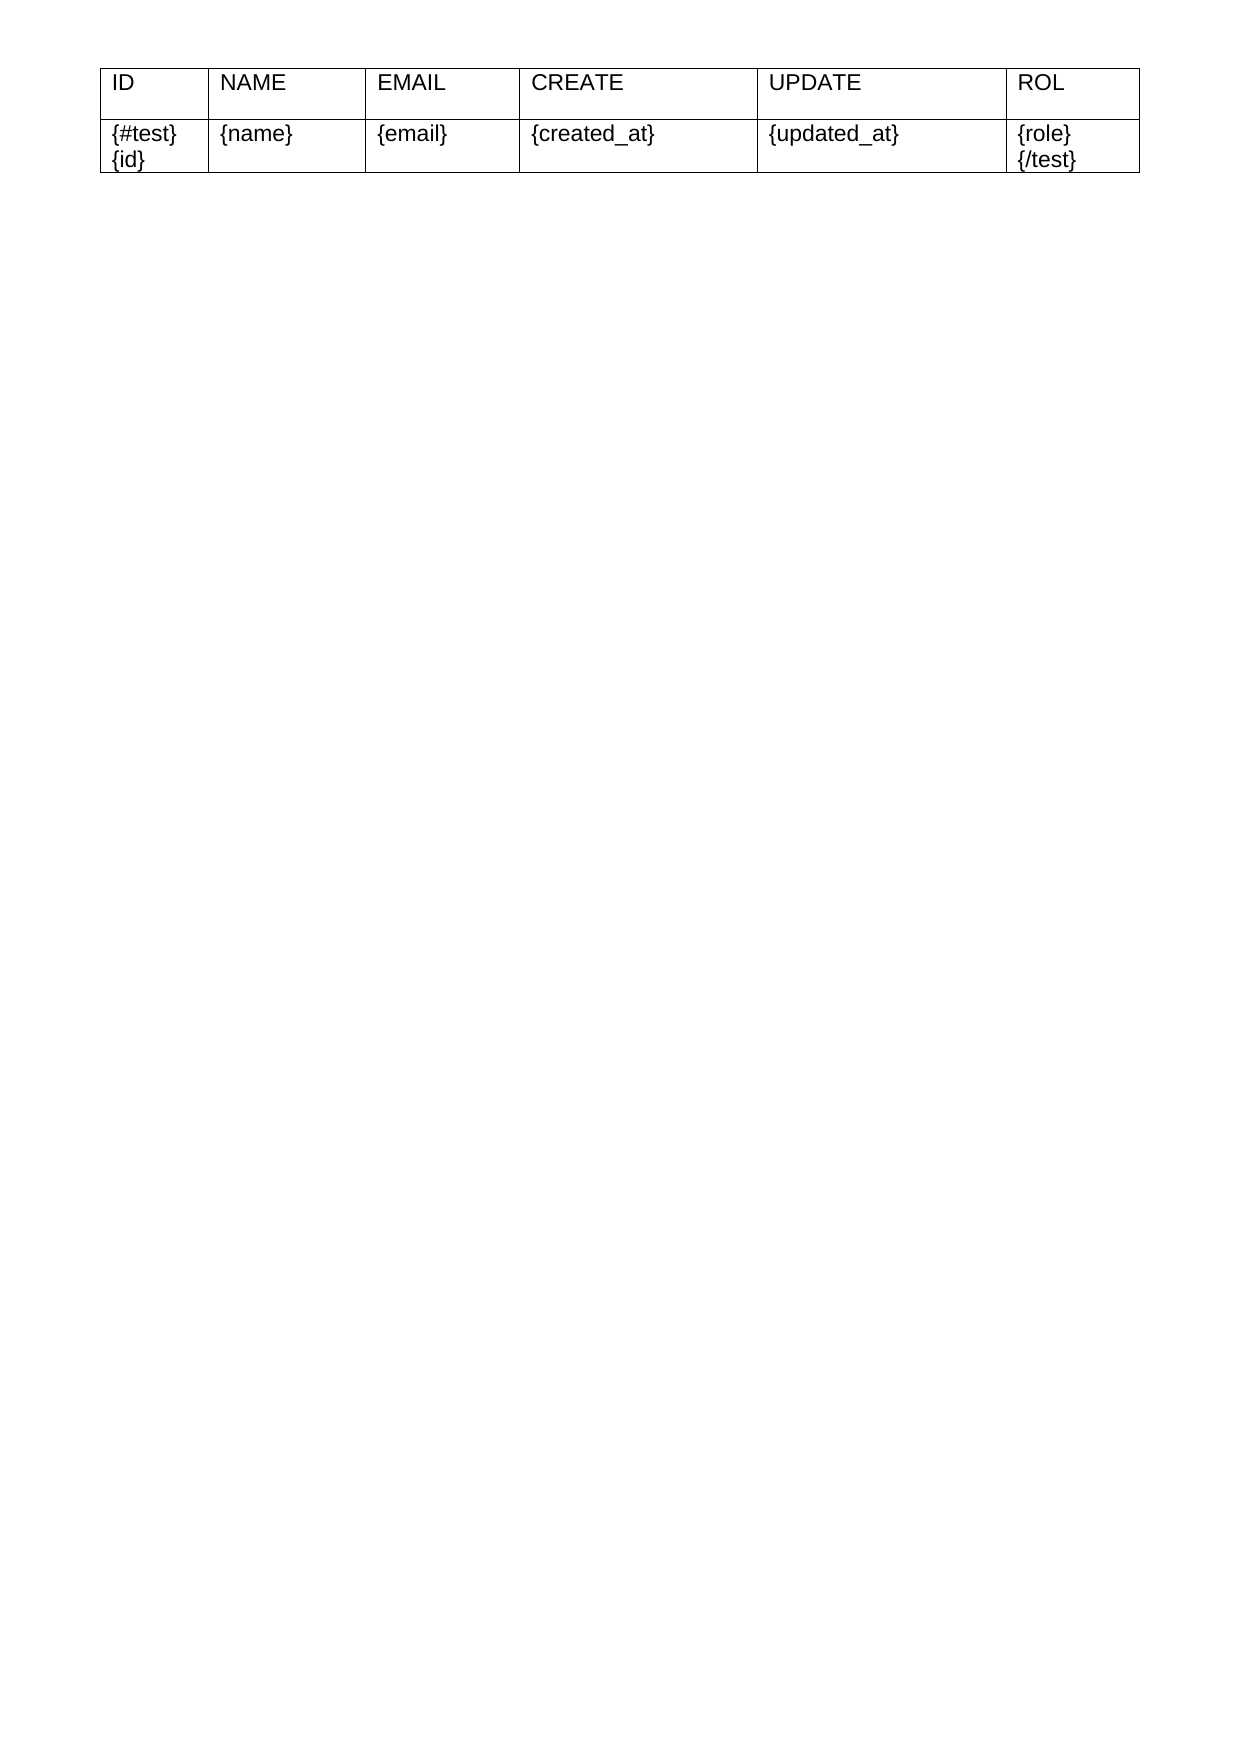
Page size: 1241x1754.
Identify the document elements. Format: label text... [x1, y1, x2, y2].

table_cell {name} [209, 120, 365, 172]
table_cell {role} {/test} [1007, 120, 1139, 172]
table_cell {created_at} [520, 120, 757, 172]
table_header UPDATE [758, 69, 1006, 118]
table_header ID [101, 69, 208, 118]
table_cell {updated_at} [758, 120, 1006, 172]
table_header CREATE [520, 69, 757, 118]
table_header NAME [209, 69, 365, 118]
table_cell {#test} {id} [101, 120, 208, 172]
table_header ROL [1007, 69, 1139, 118]
table_cell {email} [366, 120, 519, 172]
table_header EMAIL [366, 69, 519, 118]
